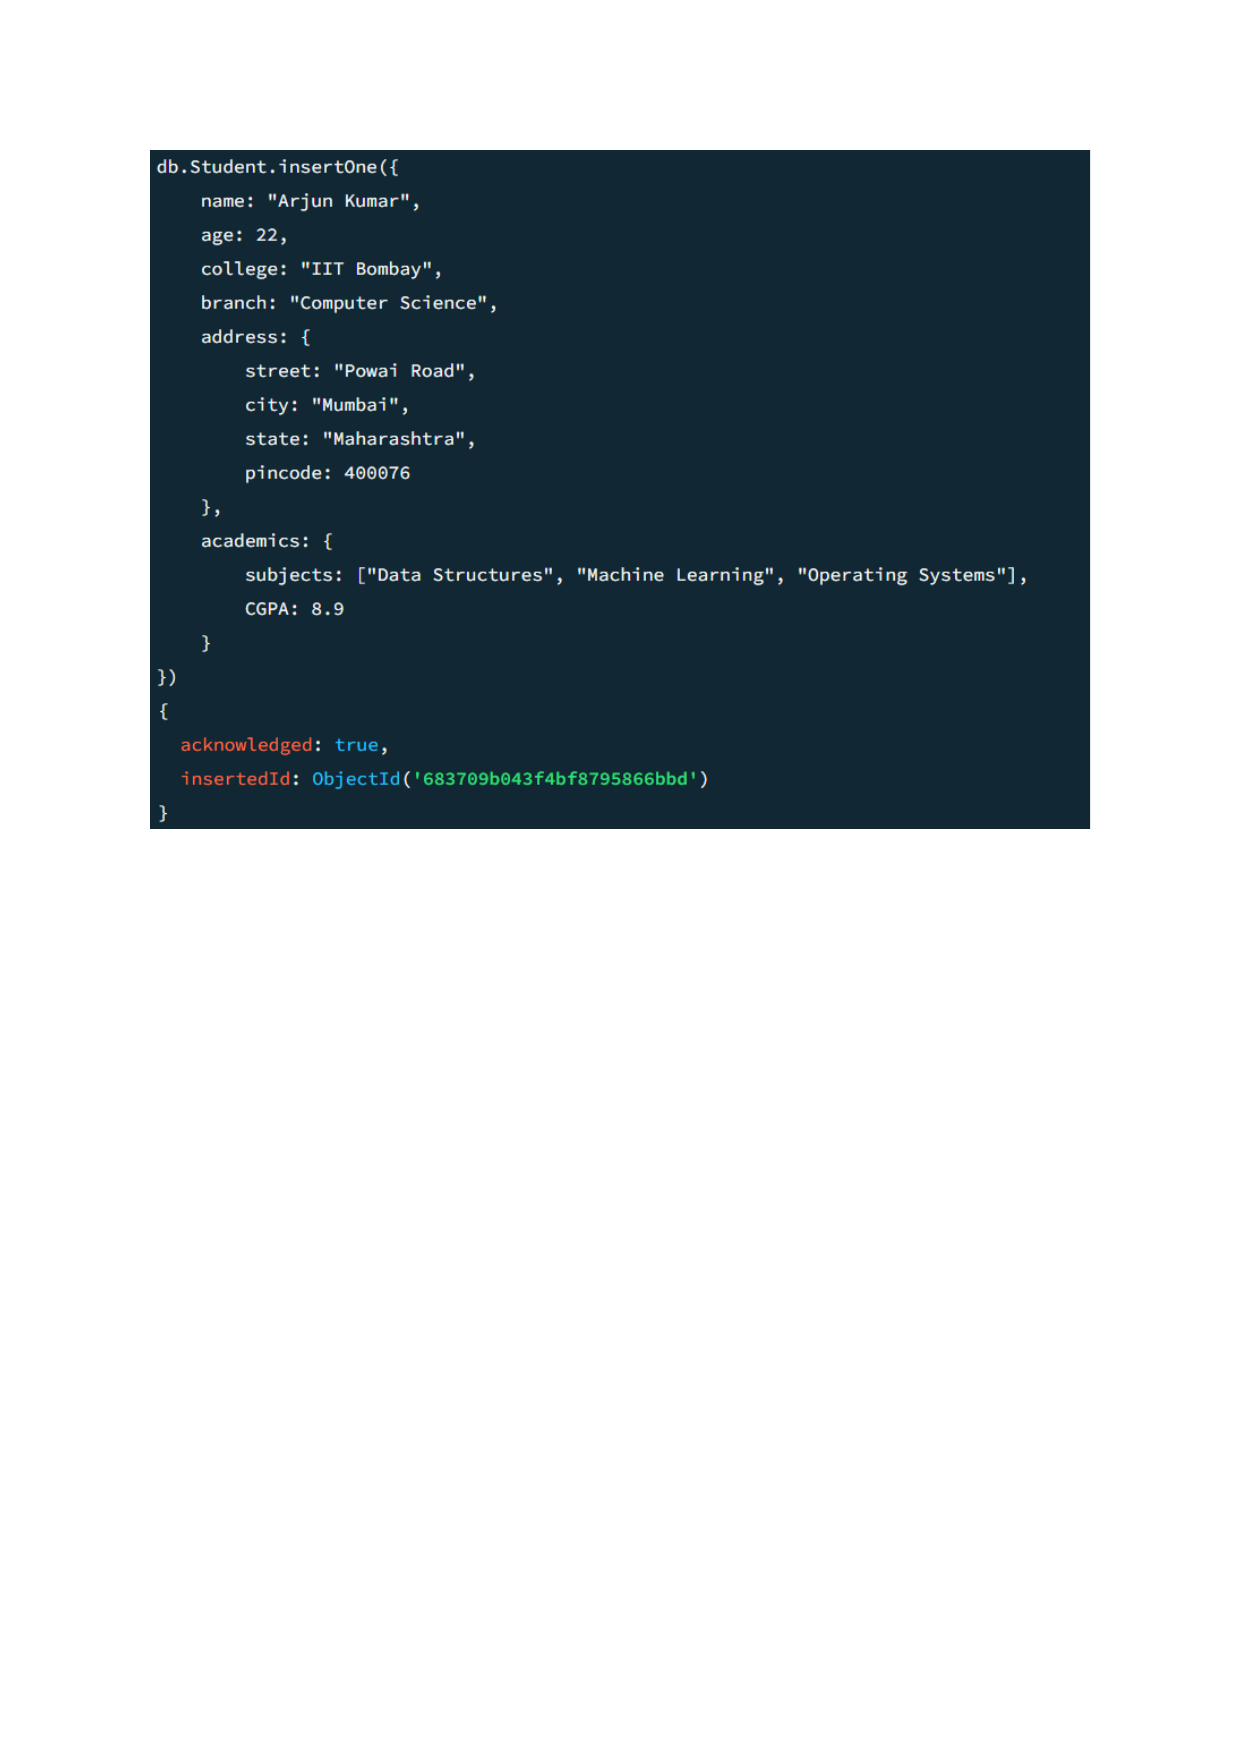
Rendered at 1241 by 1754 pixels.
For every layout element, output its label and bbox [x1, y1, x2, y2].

picture [150, 150, 1091, 829]
